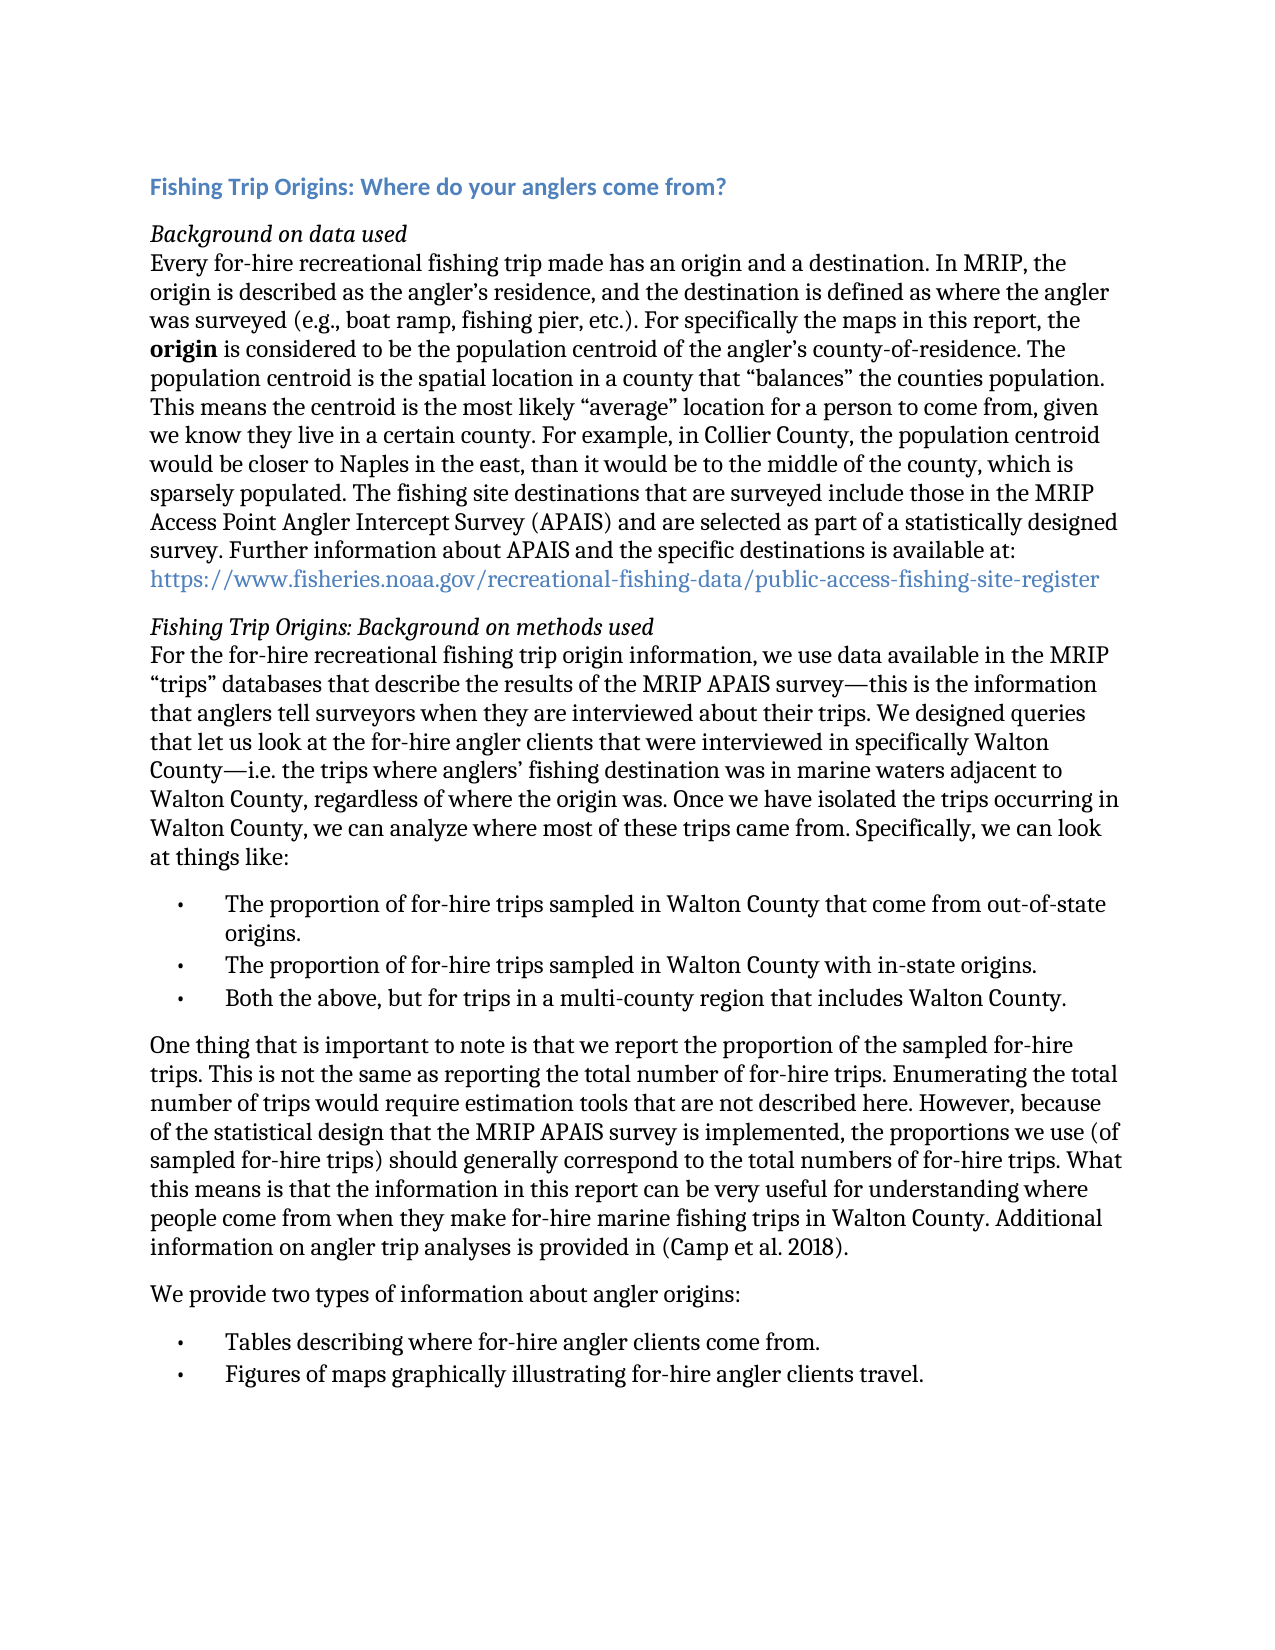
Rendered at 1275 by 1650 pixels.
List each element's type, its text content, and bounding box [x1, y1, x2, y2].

text Background on data used Every for-hire recreational fishing trip made has an origin and a destination. In MRIP, the origin is described as the angler’s residence, and the destination is defined as where the angler was surveyed (e.g., boat ramp, fishing pier, etc.). For specifically the maps in this report, the origin is considered to be the population centroid of the angler’s county-of-residence. The population centroid is the spatial location in a county that “balances” the counties population. This means the centroid is the most likely “average” location for a person to come from, given we know they live in a certain county. For example, in Collier County, the population centroid would be closer to Naples in the east, than it would be to the middle of the county, which is sparsely populated. The fishing site destinations that are surveyed include those in the MRIP Access Point Angler Intercept Survey (APAIS) and are selected as part of a statistically designed survey. Further information about APAIS and the specific destinations is available at: https://www.fisheries.noaa.gov/recreational-fishing-data/public-access-fishing-site-register [150, 220, 1125, 594]
text We provide two types of information about angler origins: [150, 1280, 1125, 1309]
text One thing that is important to note is that we report the proportion of the sampled for-hire trips. This is not the same as reporting the total number of for-hire trips. Enumerating the total number of trips would require estimation tools that are not described here. However, because of the statistical design that the MRIP APAIS survey is implemented, the proportions we use (of sampled for-hire trips) should generally correspond to the total numbers of for-hire trips. What this means is that the information in this report can be very useful for understanding where people come from when they make for-hire marine fishing trips in Walton County. Additional information on angler trip analyses is provided in (Camp et al. 2018). [150, 1031, 1125, 1261]
list Tables describing where for-hire angler clients come from. [175, 1328, 1125, 1356]
text Fishing Trip Origins: Background on methods used For the for-hire recreational fishing trip origin information, we use data available in the MRIP “trips” databases that describe the results of the MRIP APAIS survey—this is the information that anglers tell surveyors when they are interviewed about their trips. We designed queries that let us look at the for-hire angler clients that were interviewed in specifically Walton County—i.e. the trips where anglers’ fishing destination was in marine waters adjacent to Walton County, regardless of where the origin was. Once we have isolated the trips occurring in Walton County, we can analyze where most of these trips came from. Specifically, we can look at things like: [150, 613, 1125, 871]
list The proportion of for-hire trips sampled in Walton County with in-state origins. [175, 951, 1125, 980]
list Figures of maps graphically illustrating for-hire angler clients travel. [175, 1360, 1125, 1389]
subtitle Fishing Trip Origins: Where do your anglers come from? [150, 171, 1125, 201]
list The proportion of for-hire trips sampled in Walton County that come from out-of-state origins. [175, 890, 1125, 948]
list Both the above, but for trips in a multi-county region that includes Walton County. [175, 984, 1125, 1013]
